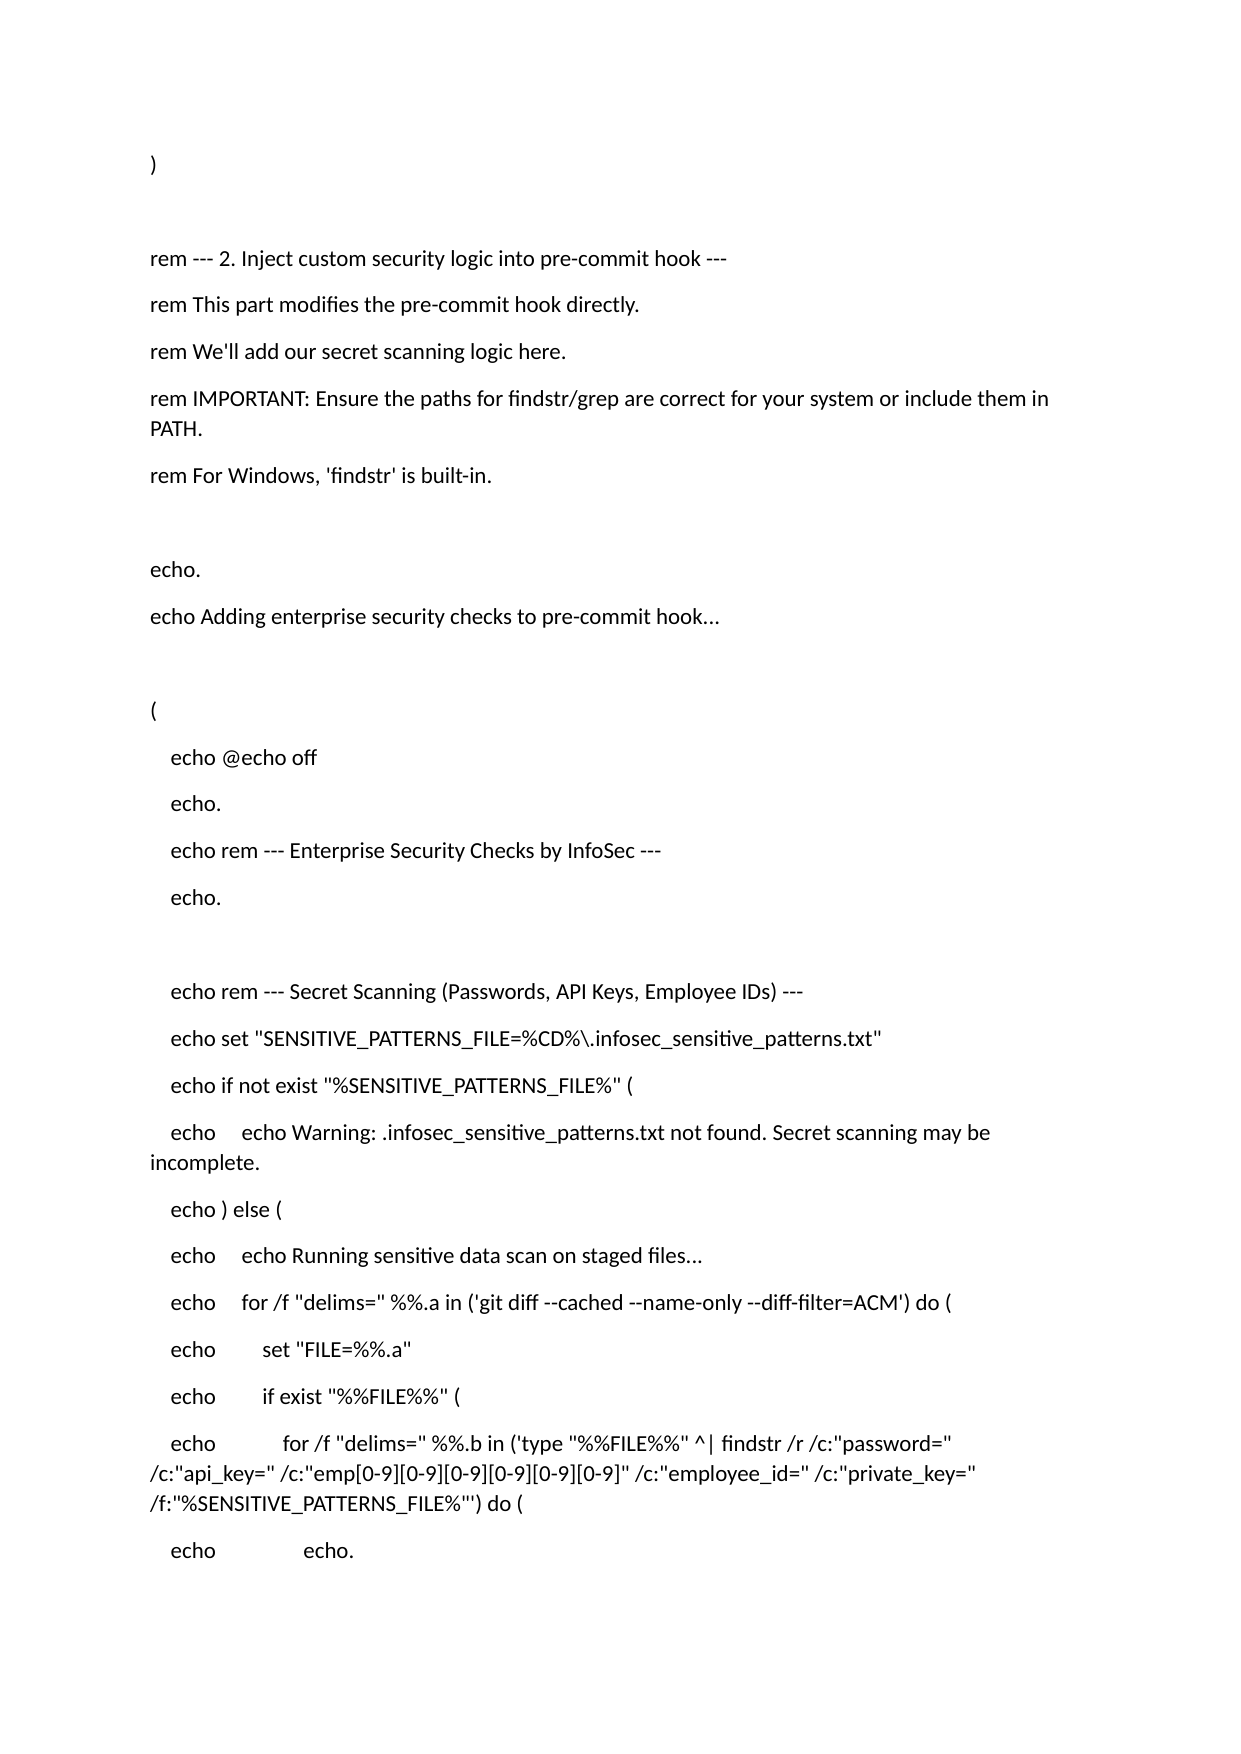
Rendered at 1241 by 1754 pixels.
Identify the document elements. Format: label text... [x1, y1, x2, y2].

text echo if exist "%%FILE%%" ( [150, 1382, 1090, 1410]
text echo @echo off [150, 743, 1090, 771]
text echo set "FILE=%%.a" [150, 1335, 1090, 1363]
text echo echo Warning: .infosec_sensitive_patterns.txt not found. Secret scanning may be incomplete. [150, 1118, 1090, 1176]
text rem --- 2. Inject custom security logic into pre-commit hook --- [150, 244, 1090, 272]
text ) [150, 150, 1090, 178]
text rem We'll add our secret scanning logic here. [150, 337, 1090, 366]
text rem IMPORTANT: Ensure the paths for findstr/grep are correct for your system or include them in PATH. [150, 384, 1090, 443]
text echo set "SENSITIVE_PATTERNS_FILE=%CD%\.infosec_sensitive_patterns.txt" [150, 1024, 1090, 1052]
text echo. [150, 883, 1090, 911]
text echo echo Running sensitive data scan on staged files... [150, 1242, 1090, 1270]
text ( [150, 696, 1090, 724]
text echo for /f "delims=" %%.b in ('type "%%FILE%%" ^| findstr /r /c:"password=" /c:"api_key=" /c:"emp[0-9][0-9][0-9][0-9][0-9][0-9]" /c:"employee_id=" /c:"private_key=" /f:"%SENSITIVE_PATTERNS_FILE%"') do ( [150, 1429, 1090, 1518]
text echo ) else ( [150, 1195, 1090, 1223]
text rem For Windows, 'findstr' is built-in. [150, 461, 1090, 489]
text echo for /f "delims=" %%.a in ('git diff --cached --name-only --diff-filter=ACM') do ( [150, 1288, 1090, 1317]
text echo rem --- Secret Scanning (Passwords, API Keys, Employee IDs) --- [150, 977, 1090, 1005]
text echo if not exist "%SENSITIVE_PATTERNS_FILE%" ( [150, 1071, 1090, 1099]
text echo Adding enterprise security checks to pre-commit hook... [150, 602, 1090, 630]
text echo rem --- Enterprise Security Checks by InfoSec --- [150, 836, 1090, 864]
text echo. [150, 555, 1090, 583]
text echo echo. [150, 1536, 1090, 1564]
text echo. [150, 789, 1090, 818]
text rem This part modifies the pre-commit hook directly. [150, 291, 1090, 319]
